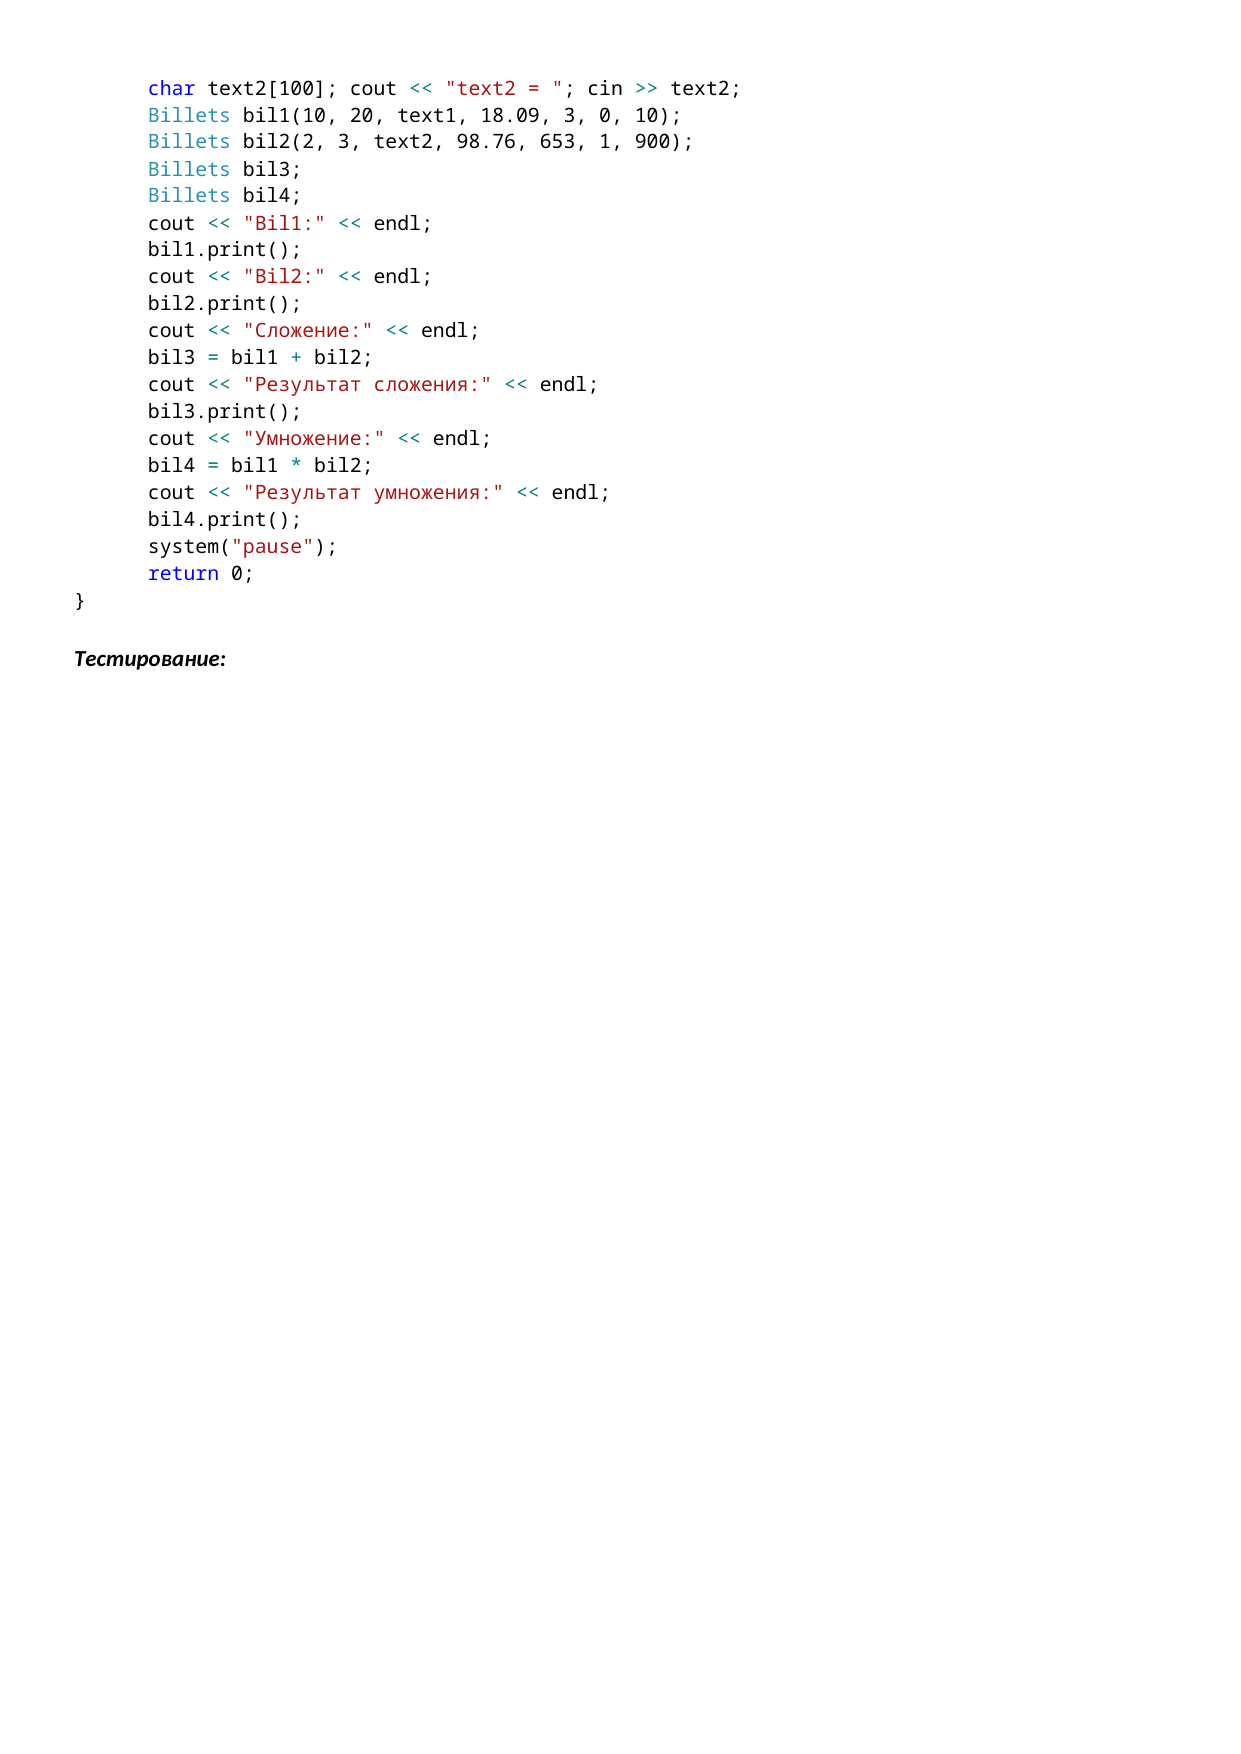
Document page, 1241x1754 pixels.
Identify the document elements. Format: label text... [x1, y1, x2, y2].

text cout << "Bil2:" << endl; [74, 263, 1152, 290]
text Billets bil4; [74, 182, 1152, 209]
text cout << "Bil1:" << endl; [74, 209, 1152, 236]
text bil4 = bil1 * bil2; [74, 452, 1152, 478]
text cout << "Умножение:" << endl; [74, 424, 1152, 452]
text Billets bil1(10, 20, text1, 18.09, 3, 0, 10); [74, 101, 1152, 128]
text bil1.print(); [74, 236, 1152, 263]
text system("pause"); [74, 532, 1152, 559]
text Тестирование: [74, 644, 1152, 672]
text return 0; [74, 559, 1152, 586]
text } [74, 586, 1152, 613]
text cout << "Результат сложения:" << endl; [74, 371, 1152, 398]
text Billets bil3; [74, 155, 1152, 182]
text cout << "Результат умножения:" << endl; [74, 478, 1152, 506]
text bil2.print(); [74, 290, 1152, 317]
text bil4.print(); [74, 506, 1152, 532]
text cout << "Сложение:" << endl; [74, 317, 1152, 344]
text char text2[100]; cout << "text2 = "; cin >> text2; [74, 74, 1152, 101]
text bil3 = bil1 + bil2; [74, 344, 1152, 371]
text bil3.print(); [74, 398, 1152, 424]
text Billets bil2(2, 3, text2, 98.76, 653, 1, 900); [74, 128, 1152, 155]
